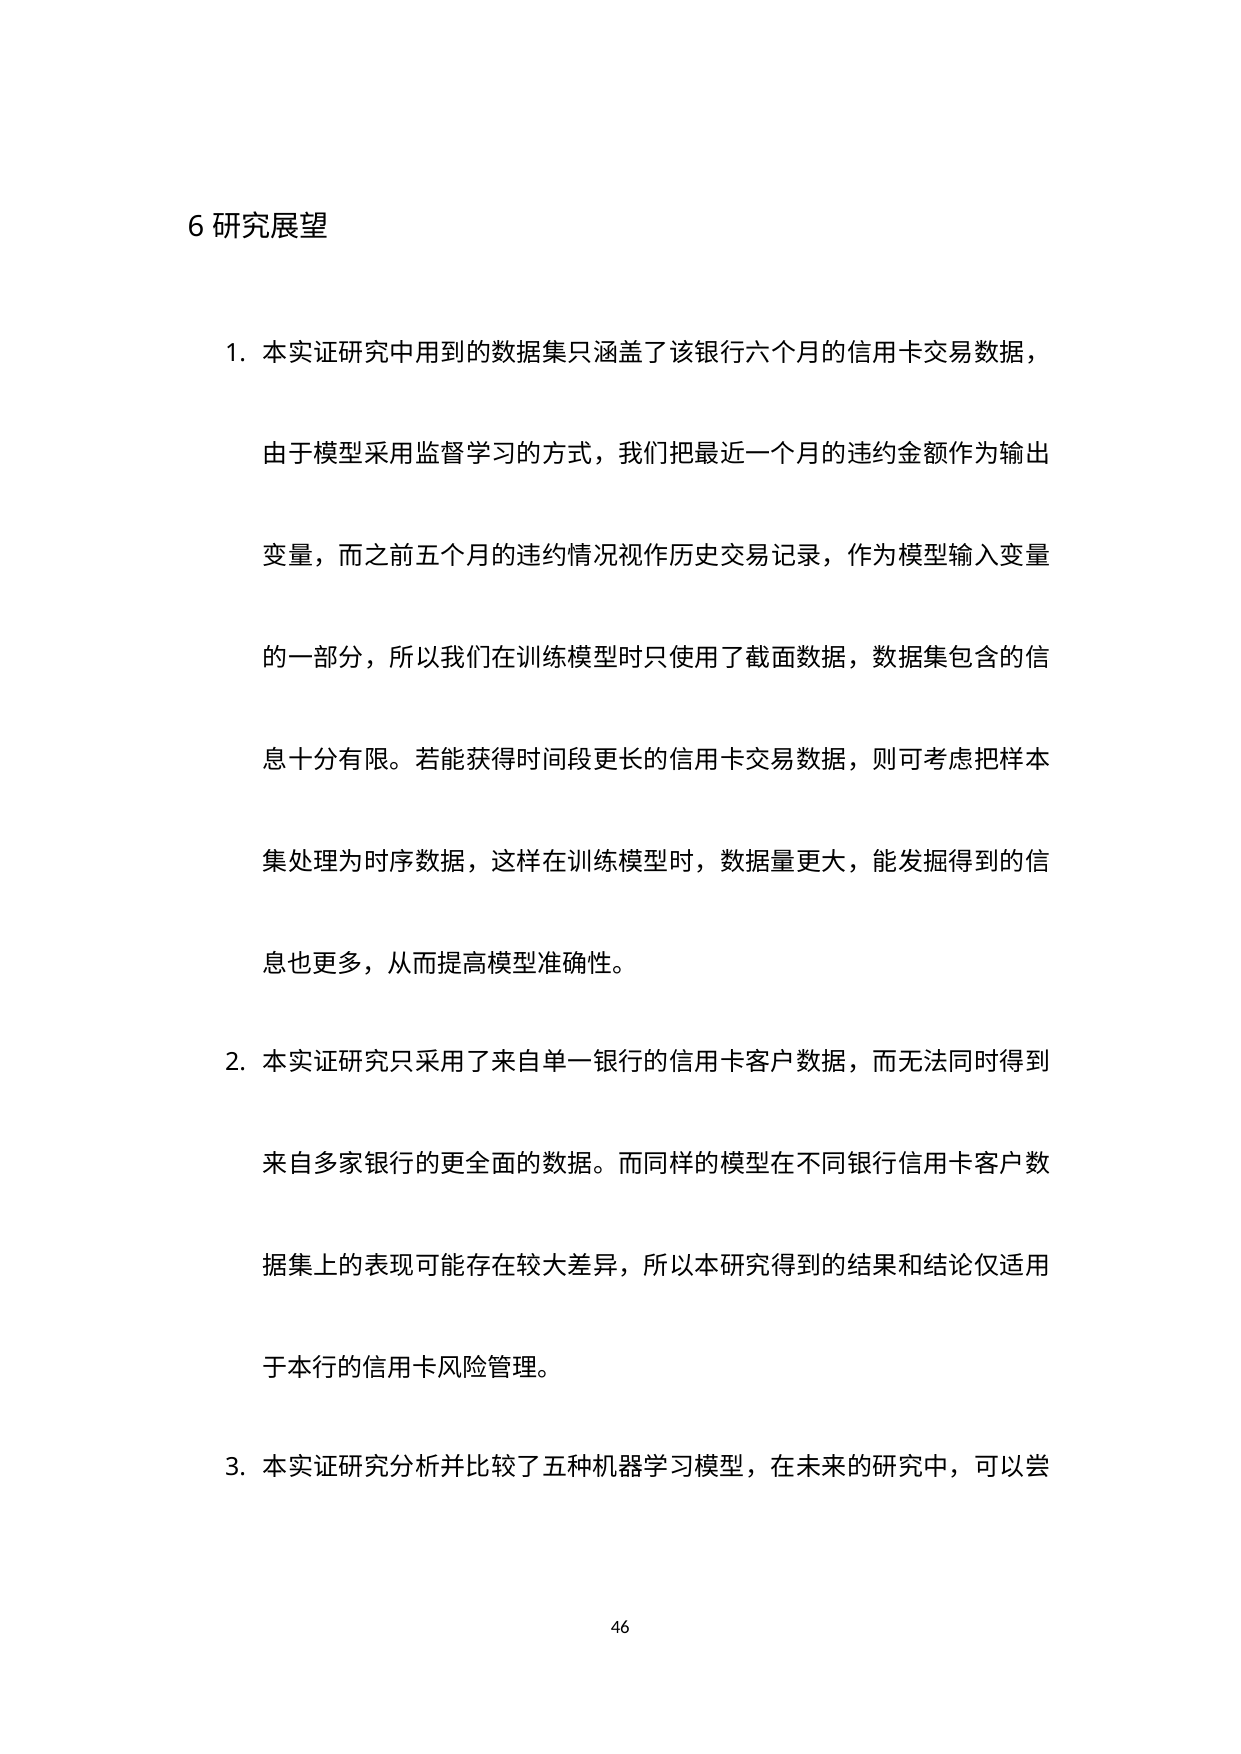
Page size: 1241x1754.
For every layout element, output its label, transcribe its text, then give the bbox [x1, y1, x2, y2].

list 本实证研究只采用了来自单一银行的信用卡客户数据，而无法同时得到来自多家银行的更全面的数据。而同样的模型在不同银行信用卡客户数据集上的表现可能存在较大差异，所以本研究得到的结果和结论仅适用于本行的信用卡风险管理。 [225, 1026, 1053, 1399]
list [225, 1430, 1053, 1498]
subtitle 6 研究展望 [187, 190, 1053, 258]
list 本实证研究中用到的数据集只涵盖了该银行六个月的信用卡交易数据，由于模型采用监督学习的方式，我们把最近一个月的违约金额作为输出变量，而之前五个月的违约情况视作历史交易记录，作为模型输入变量的一部分，所以我们在训练模型时只使用了截面数据，数据集包含的信息十分有限。若能获得时间段更长的信用卡交易数据，则可考虑把样本集处理为时序数据，这样在训练模型时，数据量更大，能发掘得到的信息也更多，从而提高模型准确性。 [225, 316, 1053, 995]
